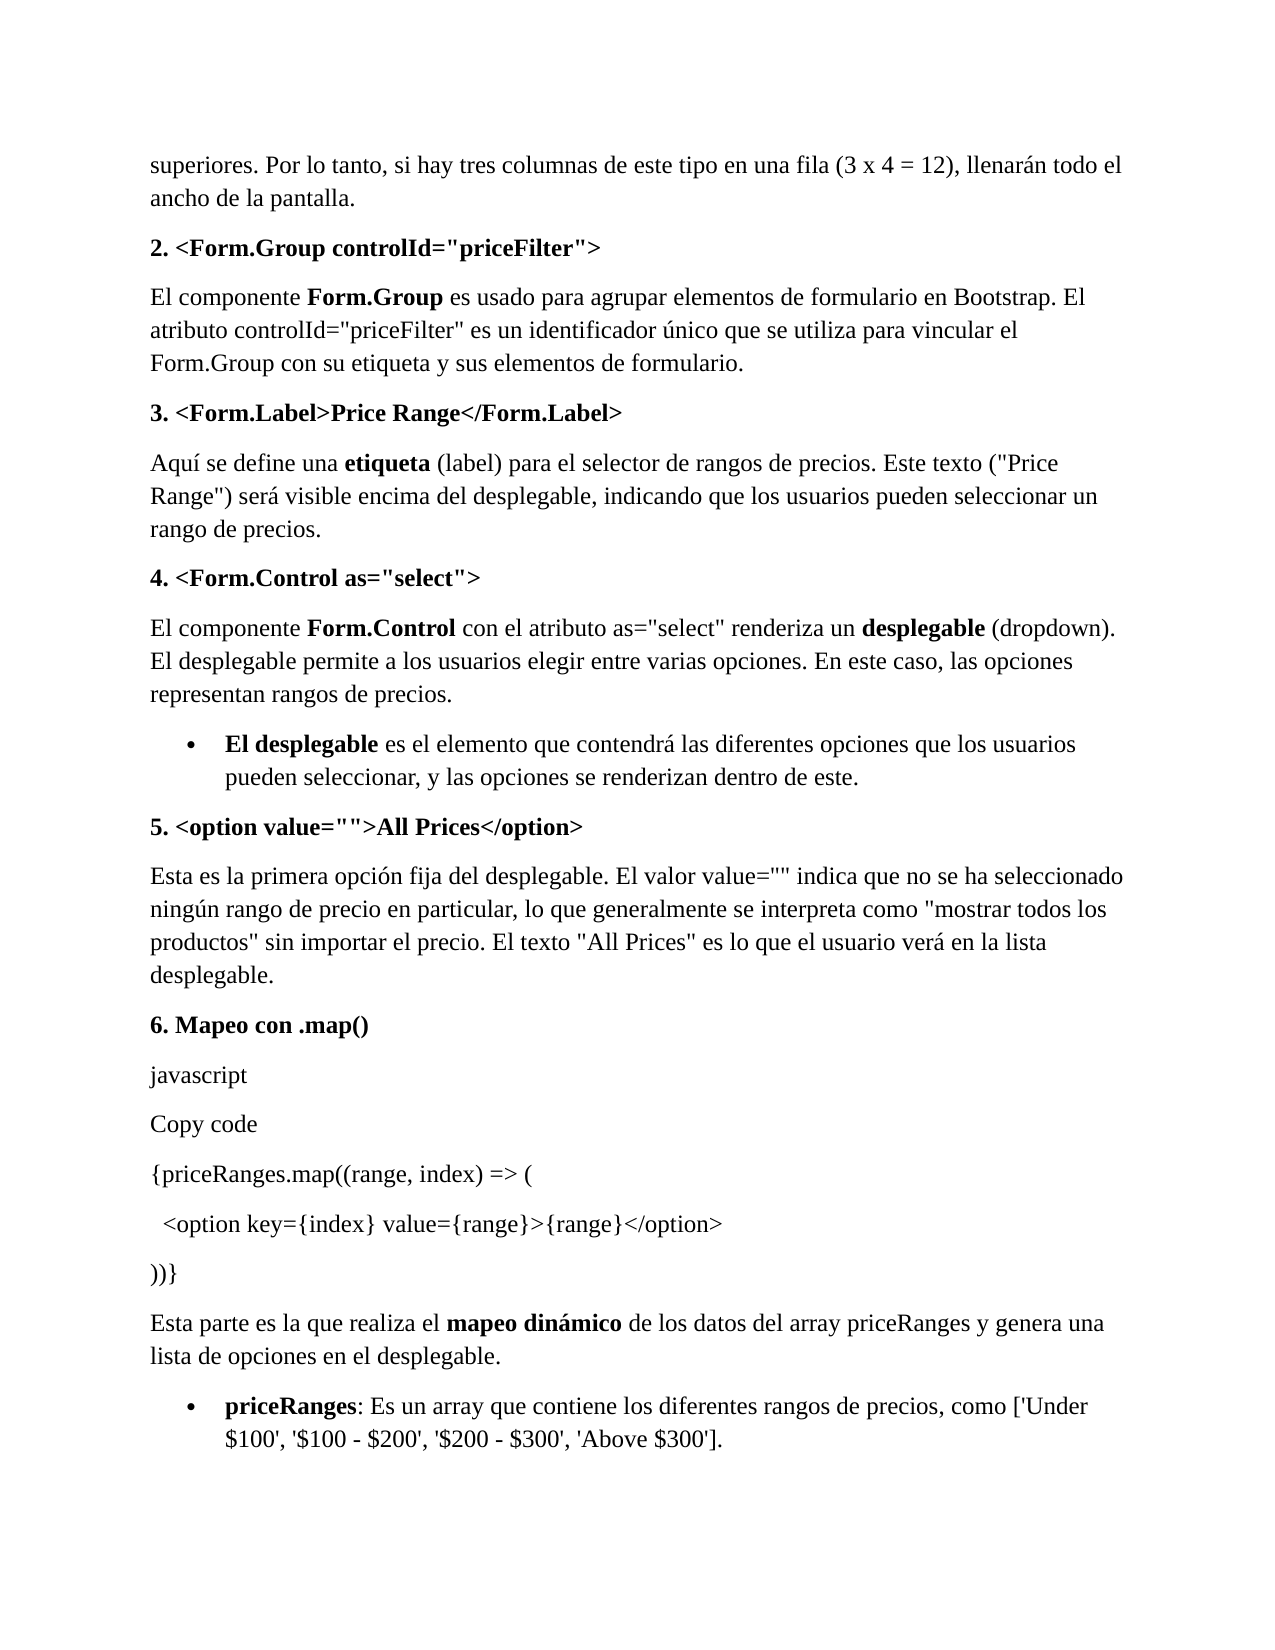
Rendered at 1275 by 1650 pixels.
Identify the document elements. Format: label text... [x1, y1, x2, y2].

text 4. <Form.Control as="select"> [150, 563, 1125, 592]
text 6. Mapeo con .map() [150, 1010, 1125, 1039]
list priceRanges: Es un array que contiene los diferentes rangos de precios, como ['Under $100', '$100 - $200', '$200 - $300', 'Above $300']. [187, 1391, 1125, 1453]
list El desplegable es el elemento que contendrá las diferentes opciones que los usuarios pueden seleccionar, y las opciones se renderizan dentro de este. [187, 729, 1125, 791]
text Esta es la primera opción fija del desplegable. El valor value="" indica que no se ha seleccionado ningún rango de precio en particular, lo que generalmente se interpreta como "mostrar todos los productos" sin importar el precio. El texto "All Prices" es lo que el usuario verá en la lista desplegable. [150, 861, 1125, 989]
text javascript [150, 1060, 1125, 1088]
text 3. <Form.Label>Price Range</Form.Label> [150, 398, 1125, 427]
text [150, 150, 1125, 212]
text El componente Form.Group es usado para agrupar elementos de formulario en Bootstrap. El atributo controlId="priceFilter" es un identificador único que se utiliza para vincular el Form.Group con su etiqueta y sus elementos de formulario. [150, 282, 1125, 377]
text <option key={index} value={range}>{range}</option> [150, 1209, 1125, 1238]
text 5. <option value="">All Prices</option> [150, 812, 1125, 840]
text {priceRanges.map((range, index) => ( [150, 1159, 1125, 1188]
text ))} [150, 1258, 1125, 1287]
text Aquí se define una etiqueta (label) para el selector de rangos de precios. Este texto ("Price Range") será visible encima del desplegable, indicando que los usuarios pueden seleccionar un rango de precios. [150, 448, 1125, 543]
text El componente Form.Control con el atributo as="select" renderiza un desplegable (dropdown). El desplegable permite a los usuarios elegir entre varias opciones. En este caso, las opciones representan rangos de precios. [150, 613, 1125, 708]
text Copy code [150, 1109, 1125, 1138]
text 2. <Form.Group controlId="priceFilter"> [150, 233, 1125, 261]
text Esta parte es la que realiza el mapeo dinámico de los datos del array priceRanges y genera una lista de opciones en el desplegable. [150, 1308, 1125, 1370]
